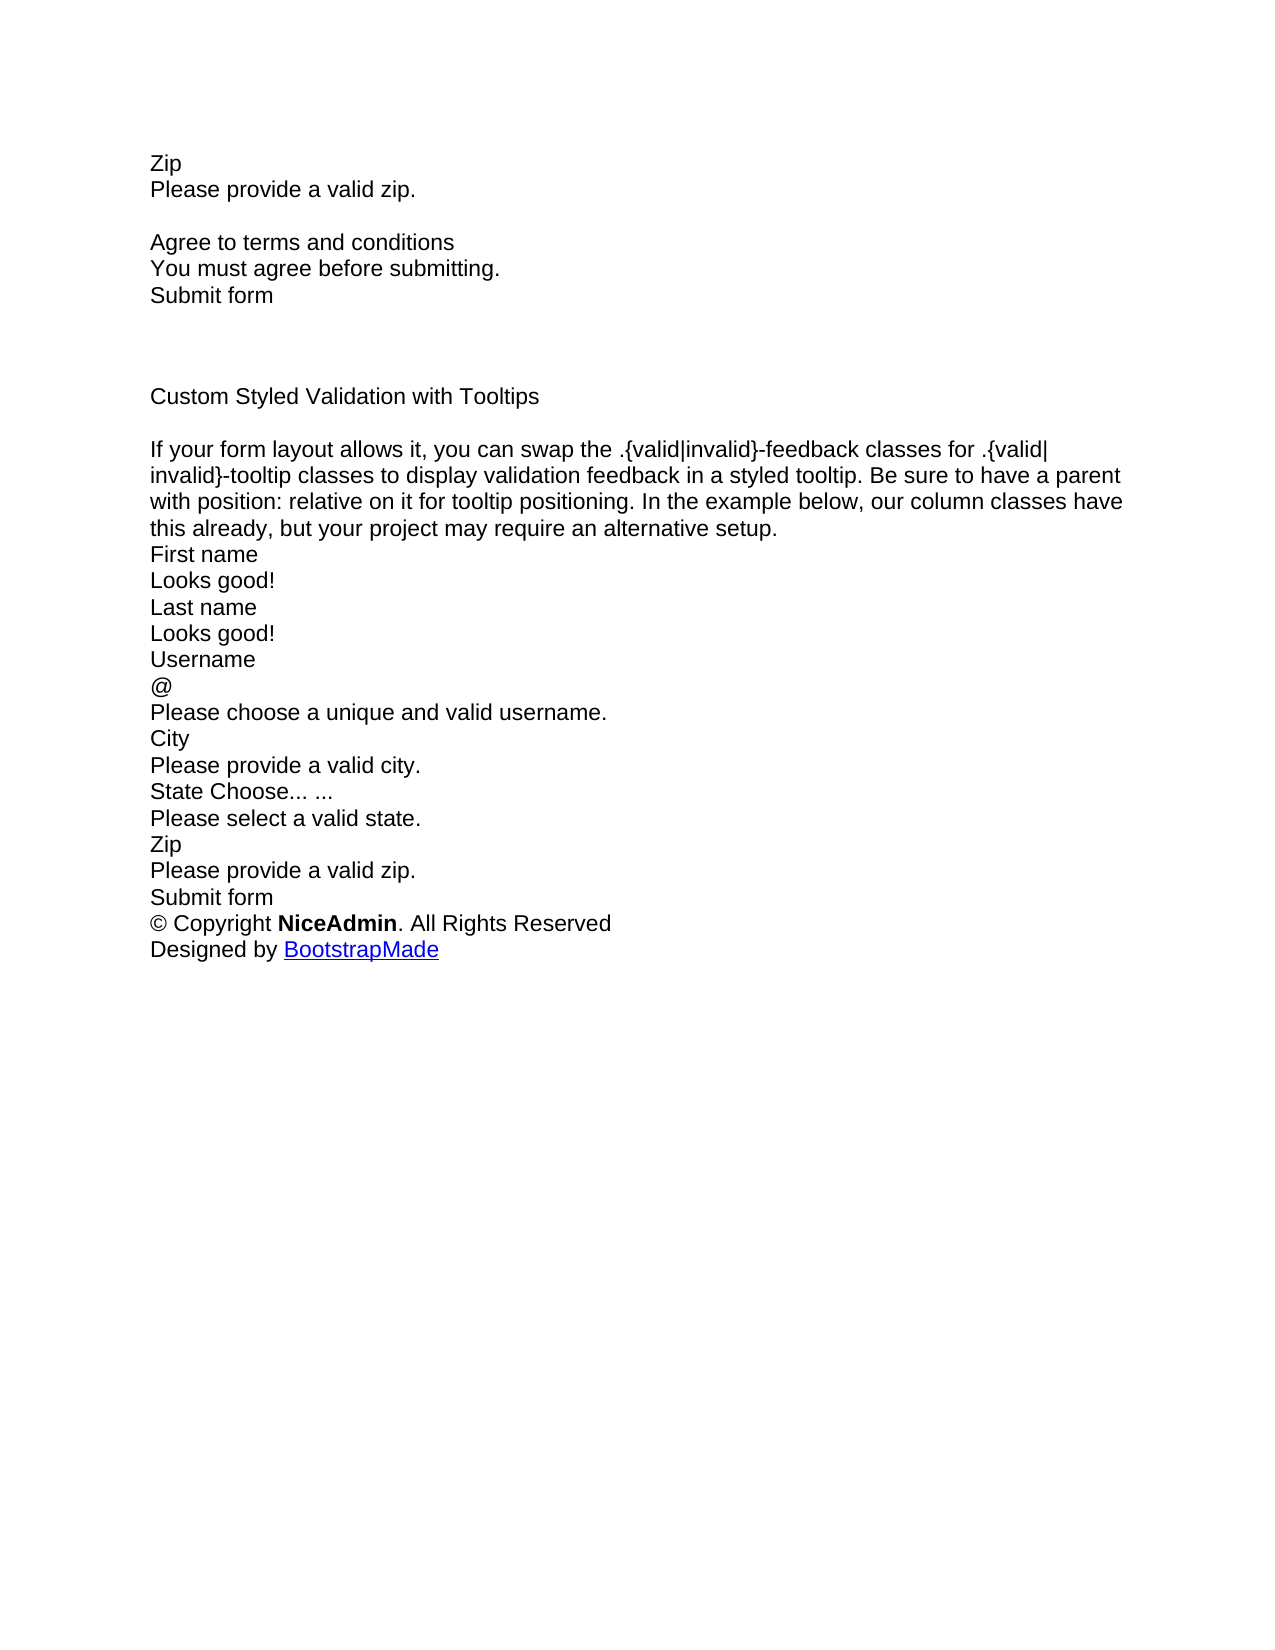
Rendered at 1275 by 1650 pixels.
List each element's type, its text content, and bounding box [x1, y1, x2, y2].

text Zip [150, 150, 1125, 176]
text Agree to terms and conditions [150, 229, 1125, 255]
text Submit form [150, 883, 1125, 910]
text First name [150, 541, 1125, 567]
text Designed by BootstrapMade [150, 936, 1125, 963]
text If your form layout allows it, you can swap the .{valid|invalid}-feedback classes for .{valid|invalid}-tooltip classes to display validation feedback in a styled tooltip. Be sure to have a parent with position: relative on it for tooltip positioning. In the example below, our column classes have this already, but your project may require an alternative setup. [150, 436, 1125, 541]
text Zip [150, 831, 1125, 857]
text City [150, 725, 1125, 752]
text Please provide a valid zip. [150, 857, 1125, 883]
text Please provide a valid city. [150, 752, 1125, 778]
text State Choose... ... [150, 778, 1125, 804]
text Custom Styled Validation with Tooltips [150, 383, 1125, 409]
text Last name [150, 594, 1125, 620]
text © Copyright NiceAdmin. All Rights Reserved [150, 910, 1125, 936]
text Please provide a valid zip. [150, 176, 1125, 203]
text Please select a valid state. [150, 804, 1125, 831]
text Please choose a unique and valid username. [150, 699, 1125, 725]
text You must agree before submitting. [150, 255, 1125, 282]
text Submit form [150, 282, 1125, 308]
text @ [150, 673, 1125, 699]
text Looks good! [150, 567, 1125, 594]
text Looks good! [150, 620, 1125, 646]
text Username [150, 646, 1125, 673]
